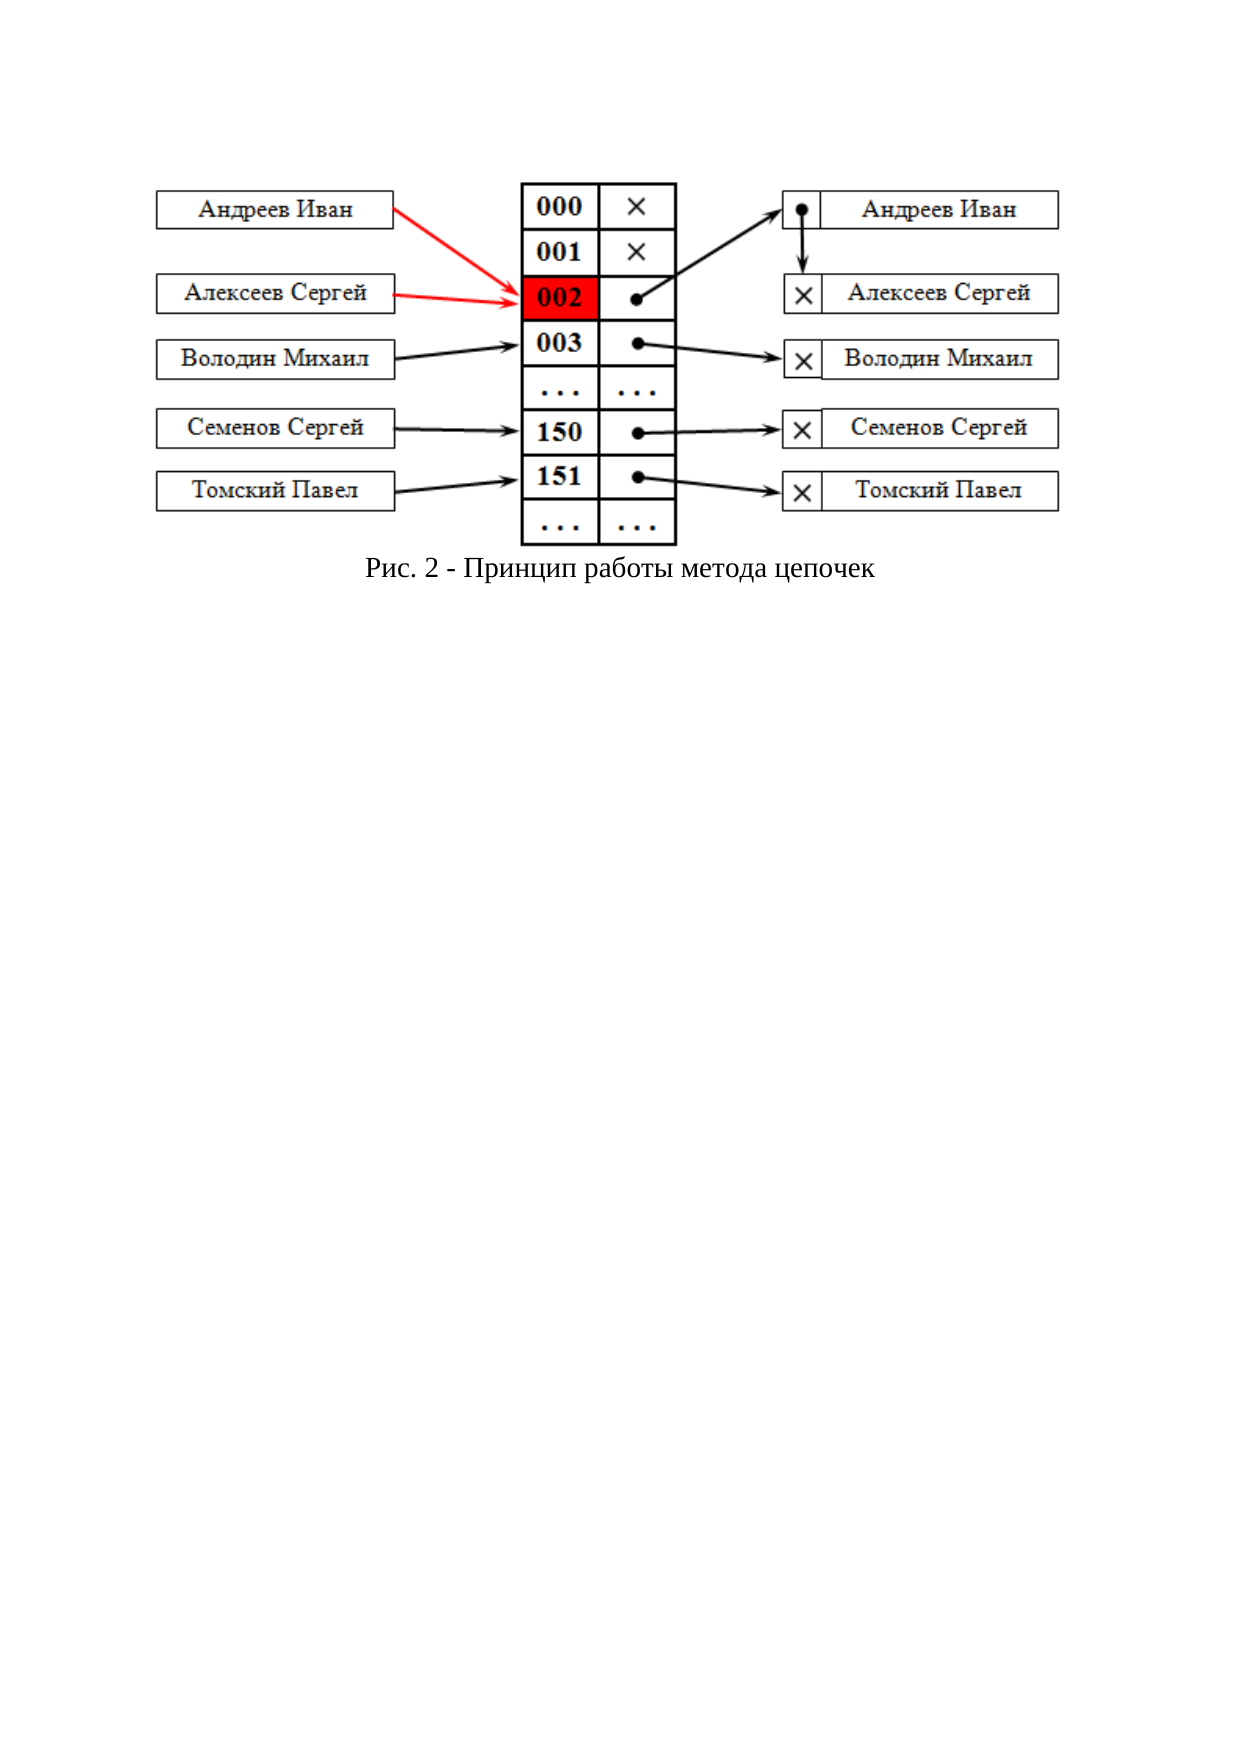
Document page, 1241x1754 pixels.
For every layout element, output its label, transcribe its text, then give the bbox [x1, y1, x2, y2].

text Рис. 2 - Принцип работы метода цепочек [150, 551, 1090, 584]
picture [150, 178, 1063, 551]
